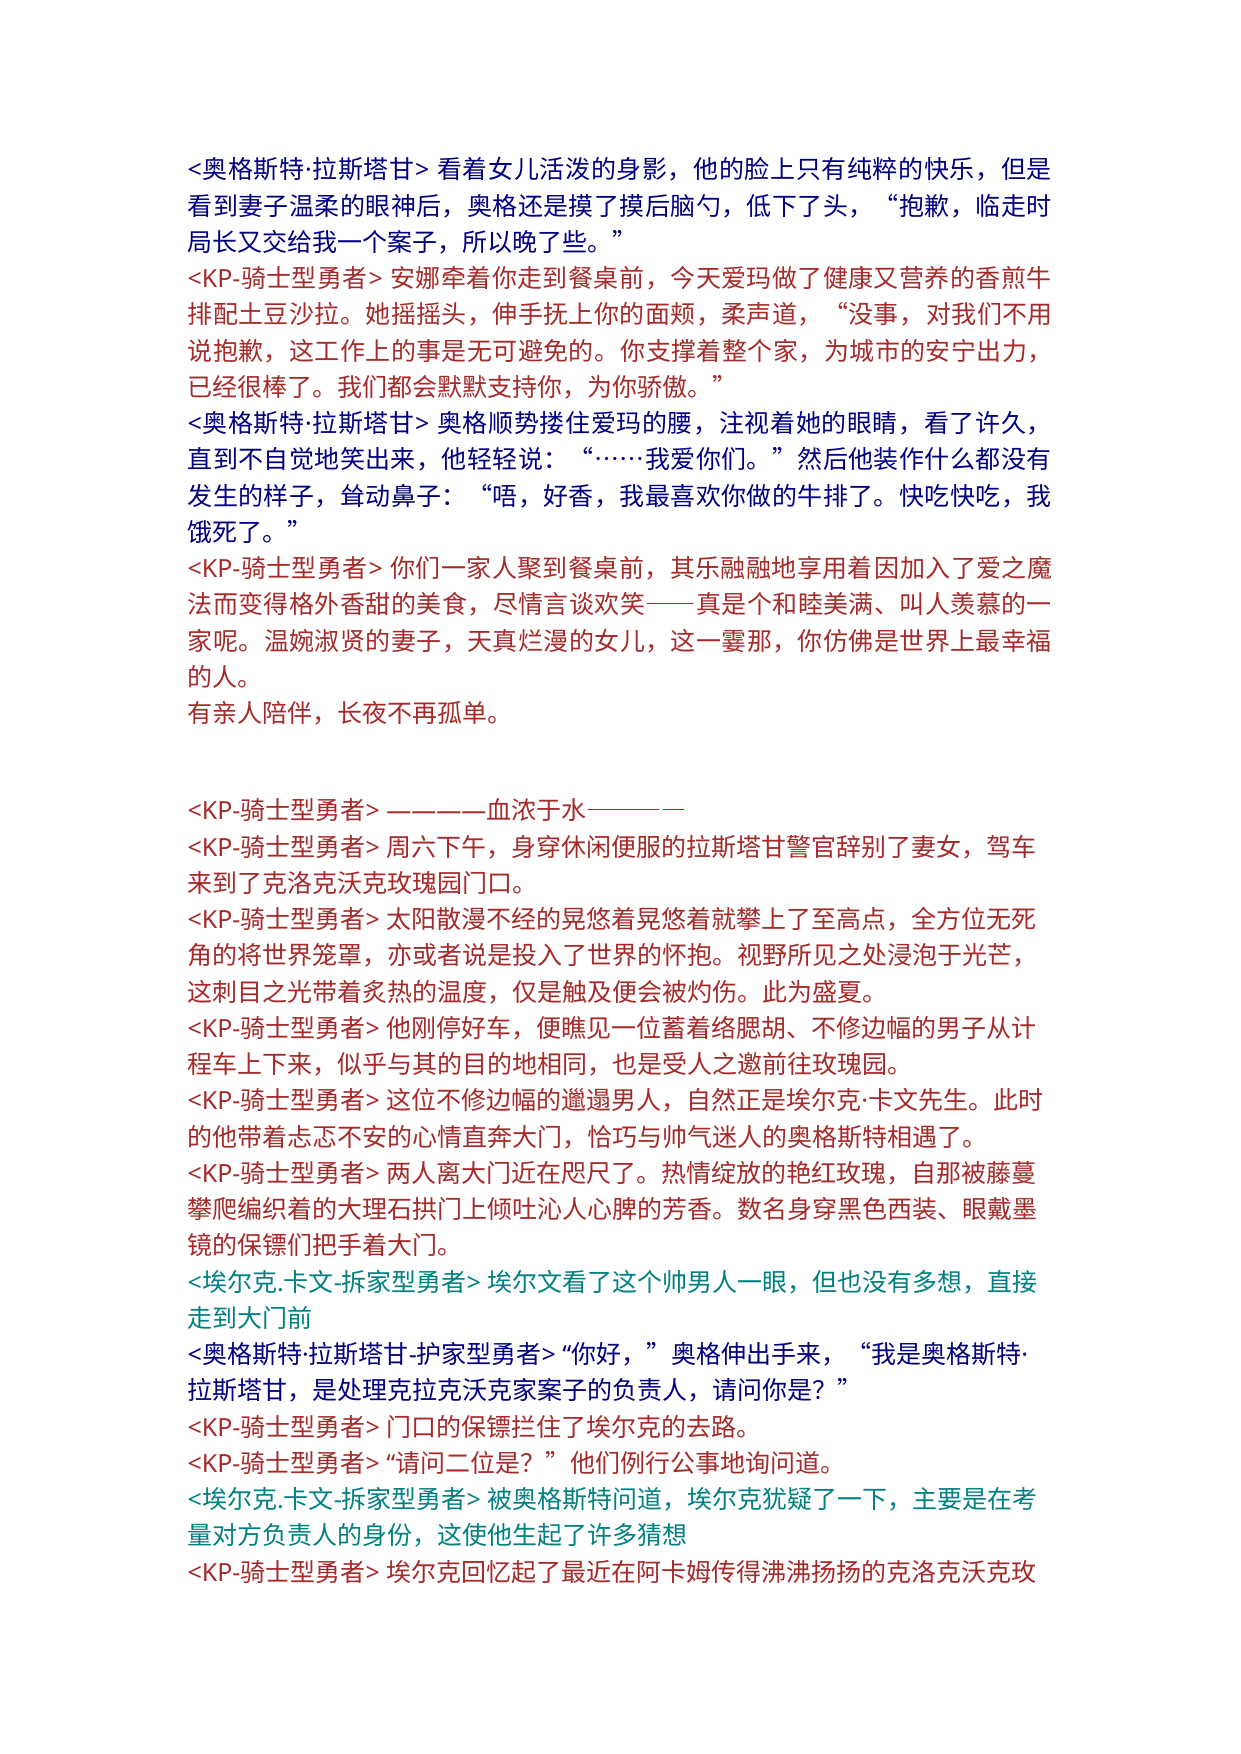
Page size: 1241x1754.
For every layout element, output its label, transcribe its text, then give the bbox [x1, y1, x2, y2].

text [187, 791, 1053, 1588]
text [187, 150, 1053, 694]
text 有亲人陪伴，长夜不再孤单。 [187, 694, 1053, 757]
